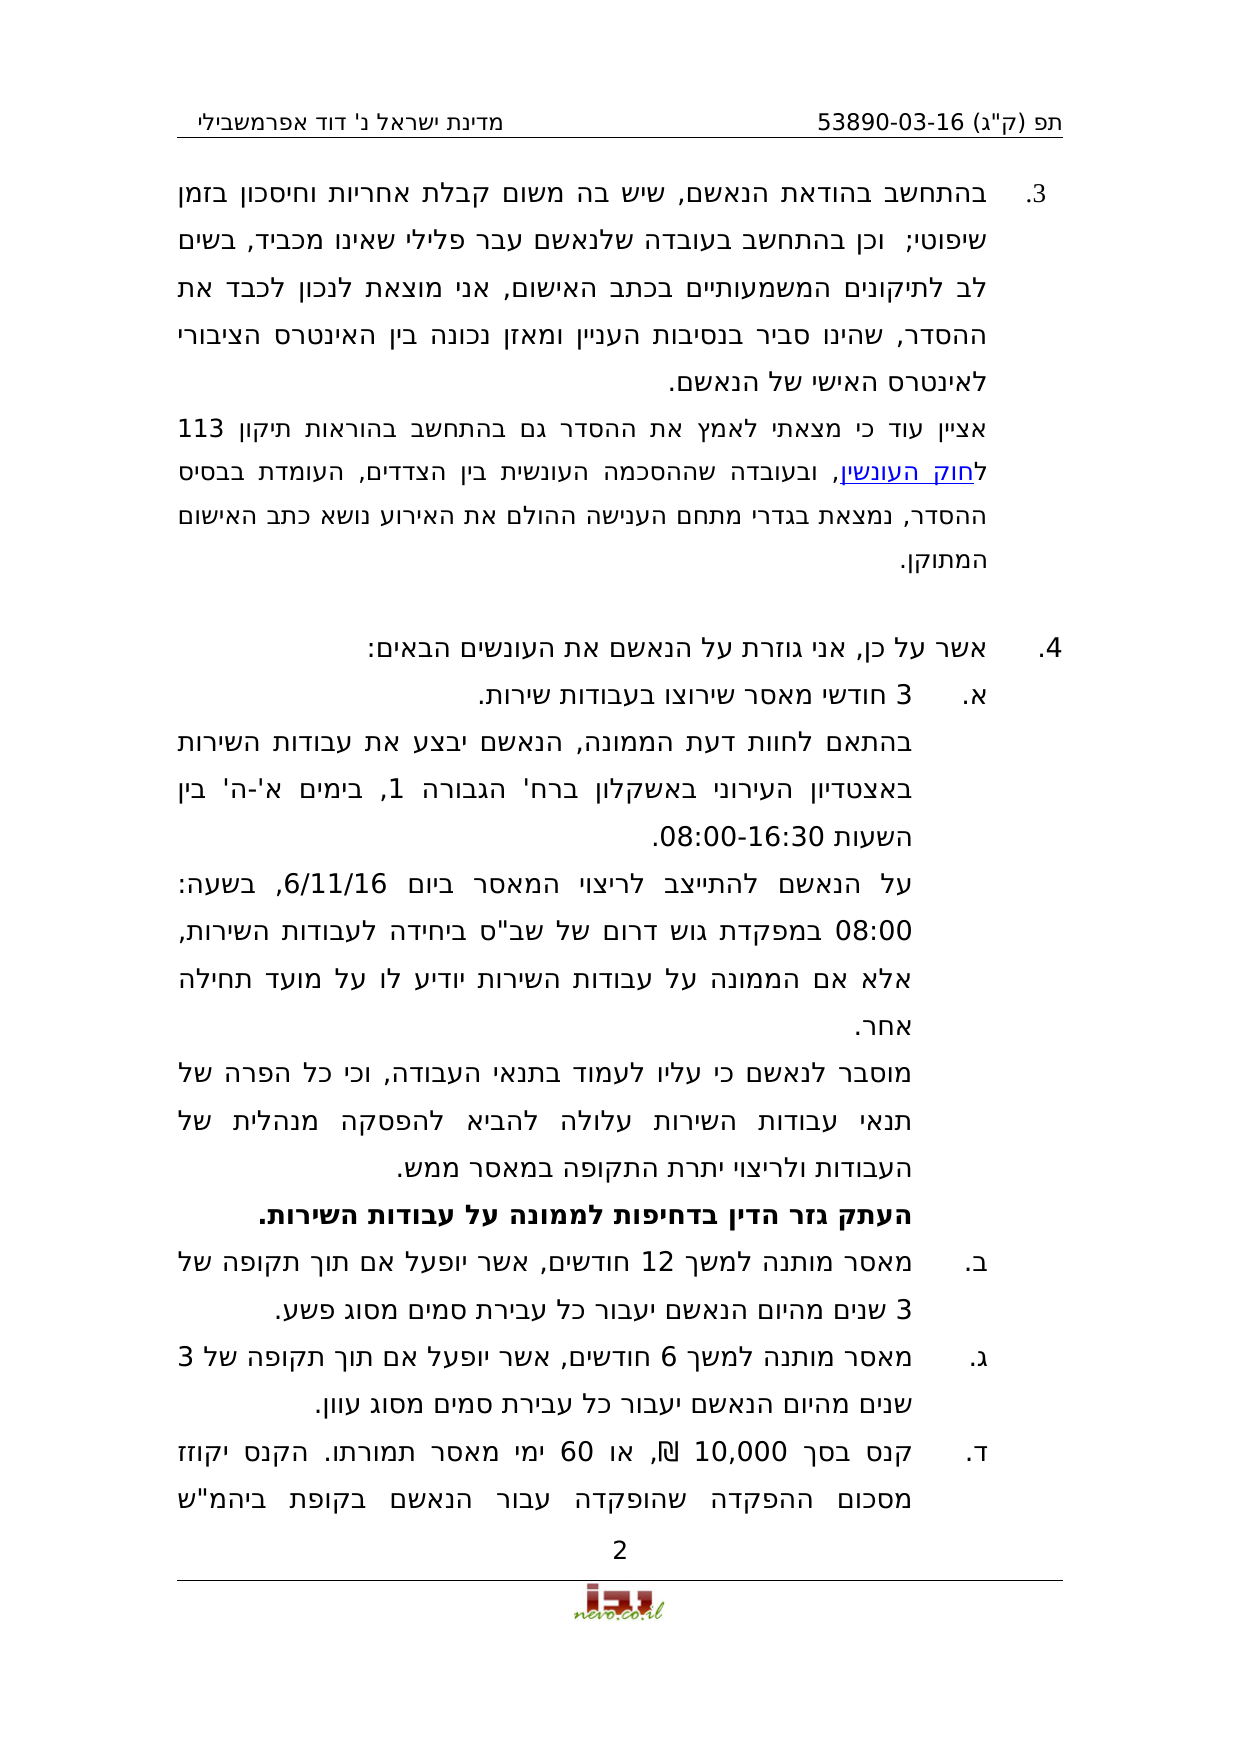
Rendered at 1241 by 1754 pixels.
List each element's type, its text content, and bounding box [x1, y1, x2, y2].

text ג. מאסר מותנה למשך 6 חודשים, אשר יופעל אם תוך תקופה של 3 שנים מהיום הנאשם יעבור כל עבירת סמים מסוג עוון. [177, 1341, 988, 1420]
text בהתאם לחוות דעת הממונה, הנאשם יבצע את עבודות השירות באצטדיון העירוני באשקלון ברח' הגבורה 1, בימים א'-ה' בין השעות 08:00-16:30. [177, 727, 913, 853]
list אציין עוד כי מצאתי לאמץ את ההסדר גם בהתחשב בהוראות תיקון 113 לחוק העונשין, ובעובדה שההסכמה העונשית בין הצדדים, העומדת בבסיס ההסדר, נמצאת בגדרי מתחם הענישה ההולם את האירוע נושא כתב האישום המתוקן. [177, 414, 988, 574]
text על הנאשם להתייצב לריצוי המאסר ביום 6/11/16, בשעה: 08:00 במפקדת גוש דרום של שב"ס ביחידה לעבודות השירות, אלא אם הממונה על עבודות השירות יודיע לו על מועד תחילה אחר. [177, 868, 913, 1042]
text 4. אשר על כן, אני גוזרת על הנאשם את העונשים הבאים: [177, 632, 1063, 663]
list בהתחשב בהודאת הנאשם, שיש בה משום קבלת אחריות וחיסכון בזמן שיפוטי; וכן בהתחשב בעובדה שלנאשם עבר פלילי שאינו מכביד, בשים לב לתיקונים המשמעותיים בכתב האישום, אני מוצאת לנכון לכבד את ההסדר, שהינו סביר בנסיבות העניין ומאזן נכונה בין האינטרס הציבורי לאינטרס האישי של הנאשם. [177, 177, 1026, 398]
text ב. מאסר מותנה למשך 12 חודשים, אשר יופעל אם תוך תקופה של 3 שנים מהיום הנאשם יעבור כל עבירת סמים מסוג פשע. [177, 1247, 988, 1326]
text א. 3 חודשי מאסר שירוצו בעבודות שירות. [177, 679, 988, 711]
picture [574, 1583, 666, 1621]
text מוסבר לנאשם כי עליו לעמוד בתנאי העבודה, וכי כל הפרה של תנאי עבודות השירות עלולה להביא להפסקה מנהלית של העבודות ולריצוי יתרת התקופה במאסר ממש. [177, 1058, 913, 1184]
text העתק גזר הדין בדחיפות לממונה על עבודות השירות. [177, 1199, 913, 1231]
